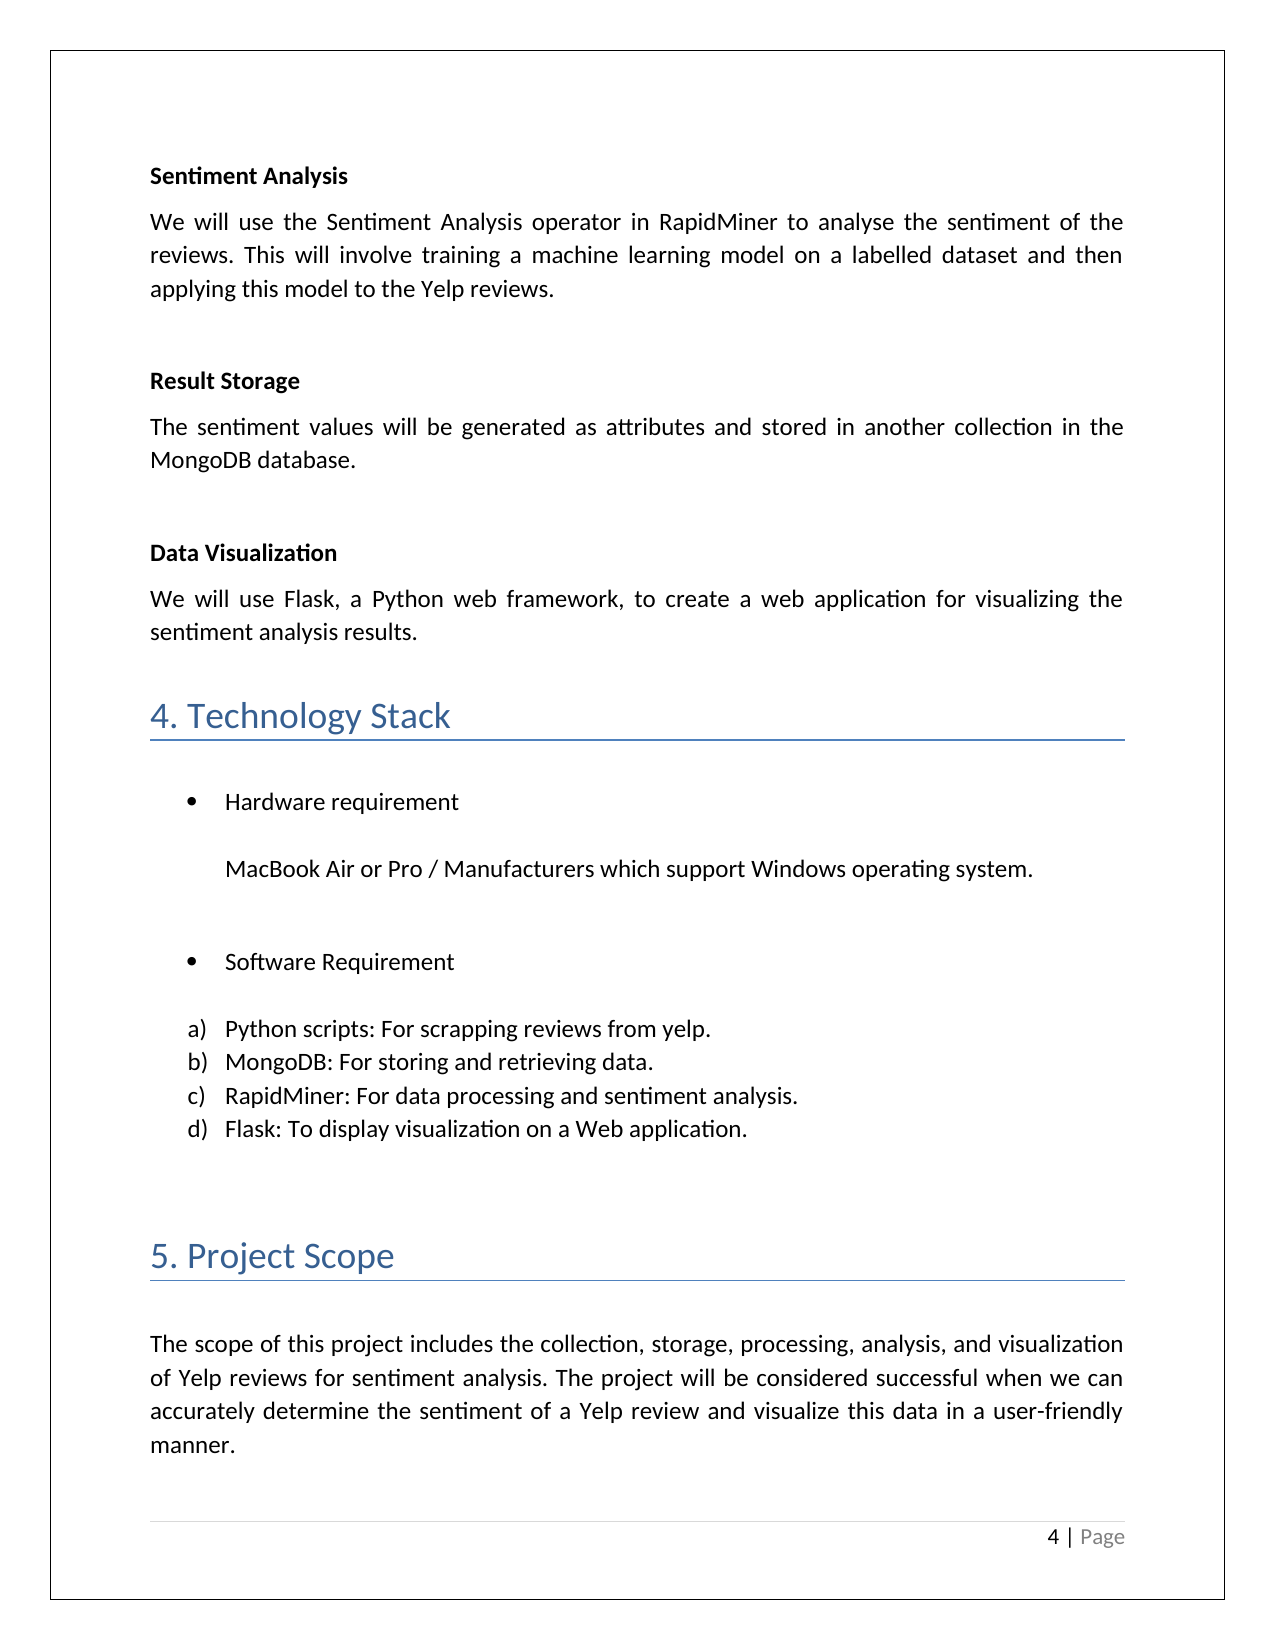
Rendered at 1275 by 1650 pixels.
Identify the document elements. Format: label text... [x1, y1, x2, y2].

text We will use the Sentiment Analysis operator in RapidMiner to analyse the sentiment of the reviews. This will involve training a machine learning model on a labelled dataset and then applying this model to the Yelp reviews. [150, 206, 1125, 303]
list Flask: To display visualization on a Web application. [187, 1113, 1125, 1144]
text The sentiment values will be generated as attributes and stored in another collection in the MongoDB database. [150, 411, 1125, 475]
text The scope of this project includes the collection, storage, processing, analysis, and visualization of Yelp reviews for sentiment analysis. The project will be considered successful when we can accurately determine the sentiment of a Yelp review and visualize this data in a user-friendly manner. [150, 1328, 1125, 1459]
list Hardware requirement [187, 786, 1125, 817]
text Sentiment Analysis [150, 160, 1125, 190]
subtitle 4. Technology Stack [150, 692, 1125, 739]
text We will use Flask, a Python web framework, to create a web application for visualizing the sentiment analysis results. [150, 583, 1125, 647]
list RapidMiner: For data processing and sentiment analysis. [187, 1080, 1125, 1110]
list MongoDB: For storing and retrieving data. [187, 1046, 1125, 1077]
list Software Requirement [187, 946, 1125, 976]
list Python scripts: For scrapping reviews from yelp. [187, 1013, 1125, 1043]
subtitle 5. Project Scope [150, 1232, 1125, 1280]
list MacBook Air or Pro / Manufacturers which support Windows operating system. [225, 853, 1125, 884]
text Data Visualization [150, 537, 1125, 567]
text Result Storage [150, 365, 1125, 396]
